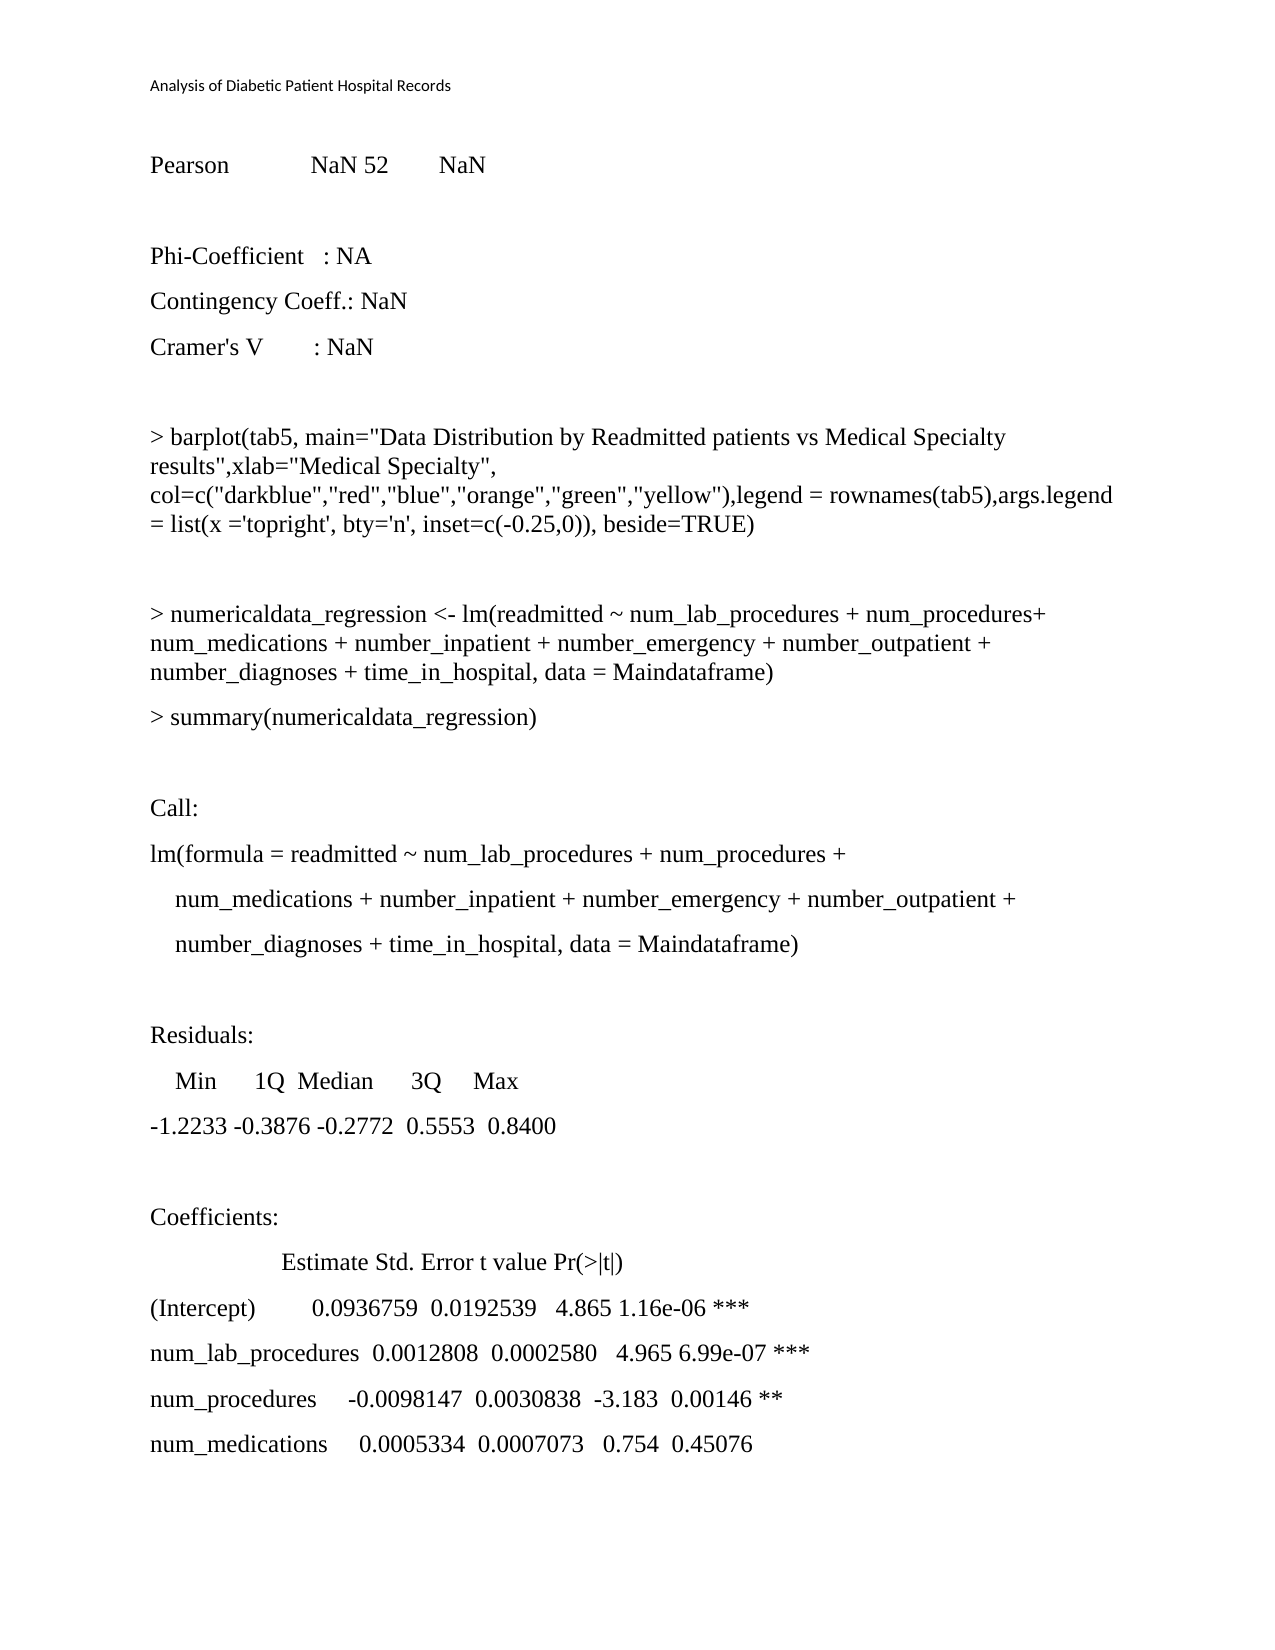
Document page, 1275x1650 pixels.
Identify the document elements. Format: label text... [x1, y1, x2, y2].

text number_diagnoses + time_in_hospital, data = Maindataframe) [150, 929, 1125, 958]
text Min 1Q Median 3Q Max [150, 1066, 1125, 1094]
text > barplot(tab5, main="Data Distribution by Readmitted patients vs Medical Specialty results",xlab="Medical Specialty", col=c("darkblue","red","blue","orange","green","yellow"),legend = rownames(tab5),args.legend = list(x ='topright', bty='n', inset=c(-0.25,0)), beside=TRUE) [150, 422, 1125, 537]
text Call: [150, 793, 1125, 822]
text (Intercept) 0.0936759 0.0192539 4.865 1.16e-06 *** [150, 1293, 1125, 1322]
text Pearson NaN 52 NaN [150, 150, 1125, 179]
text Coefficients: [150, 1202, 1125, 1231]
text Phi-Coefficient : NA [150, 241, 1125, 269]
text > numericaldata_regression <- lm(readmitted ~ num_lab_procedures + num_procedures+ num_medications + number_inpatient + number_emergency + number_outpatient + number_diagnoses + time_in_hospital, data = Maindataframe) [150, 599, 1125, 686]
text num_medications + number_inpatient + number_emergency + number_outpatient + [150, 884, 1125, 913]
text lm(formula = readmitted ~ num_lab_procedures + num_procedures + [150, 839, 1125, 867]
text num_medications 0.0005334 0.0007073 0.754 0.45076 [150, 1429, 1125, 1458]
text Contingency Coeff.: NaN [150, 286, 1125, 315]
text num_procedures -0.0098147 0.0030838 -3.183 0.00146 ** [150, 1384, 1125, 1412]
text > summary(numericaldata_regression) [150, 702, 1125, 731]
text num_lab_procedures 0.0012808 0.0002580 4.965 6.99e-07 *** [150, 1338, 1125, 1367]
text Estimate Std. Error t value Pr(>|t|) [150, 1247, 1125, 1276]
text Cramer's V : NaN [150, 332, 1125, 360]
text -1.2233 -0.3876 -0.2772 0.5553 0.8400 [150, 1111, 1125, 1140]
text Residuals: [150, 1020, 1125, 1049]
